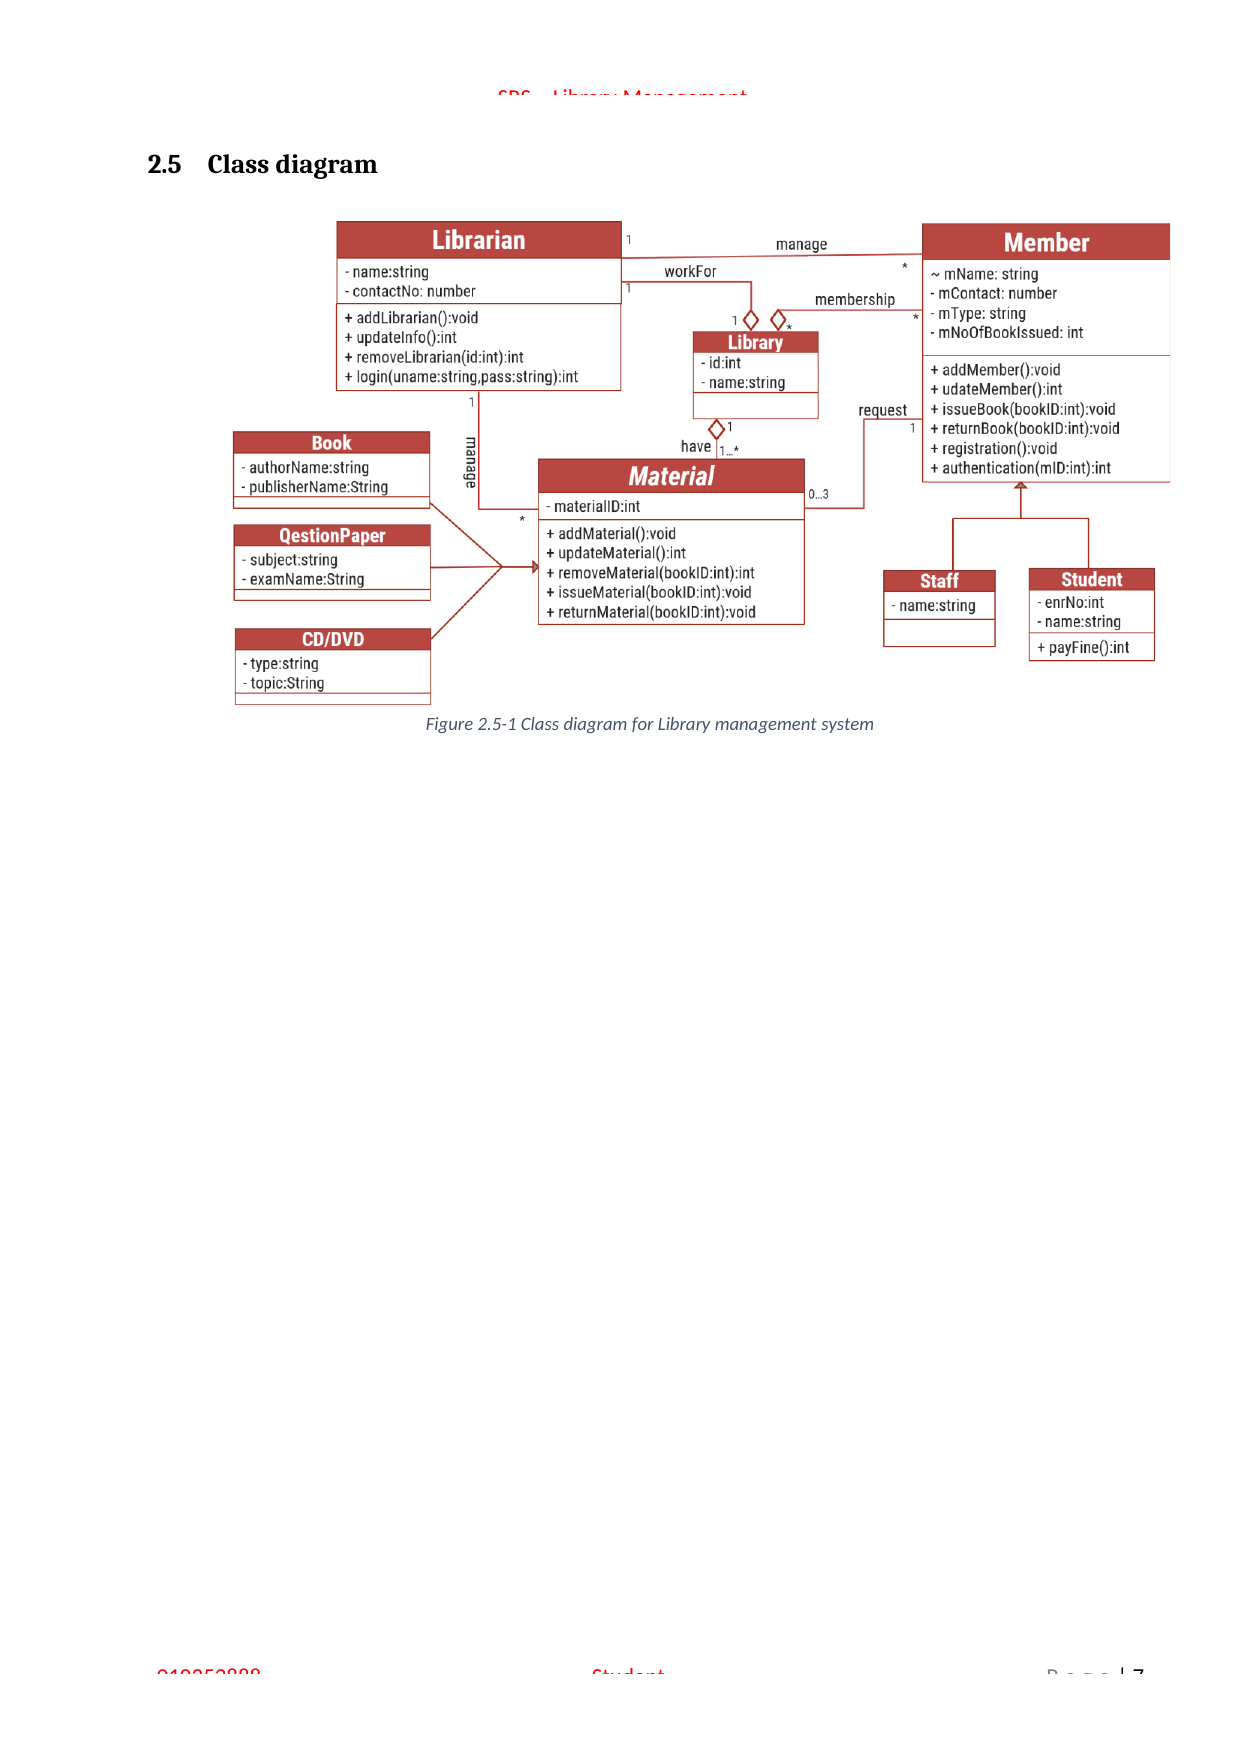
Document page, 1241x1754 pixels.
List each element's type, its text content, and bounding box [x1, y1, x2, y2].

text Figure 2.5-1 Class diagram for Library management system [379, 705, 921, 735]
picture [232, 220, 1171, 705]
subtitle Class diagram [148, 149, 1217, 180]
